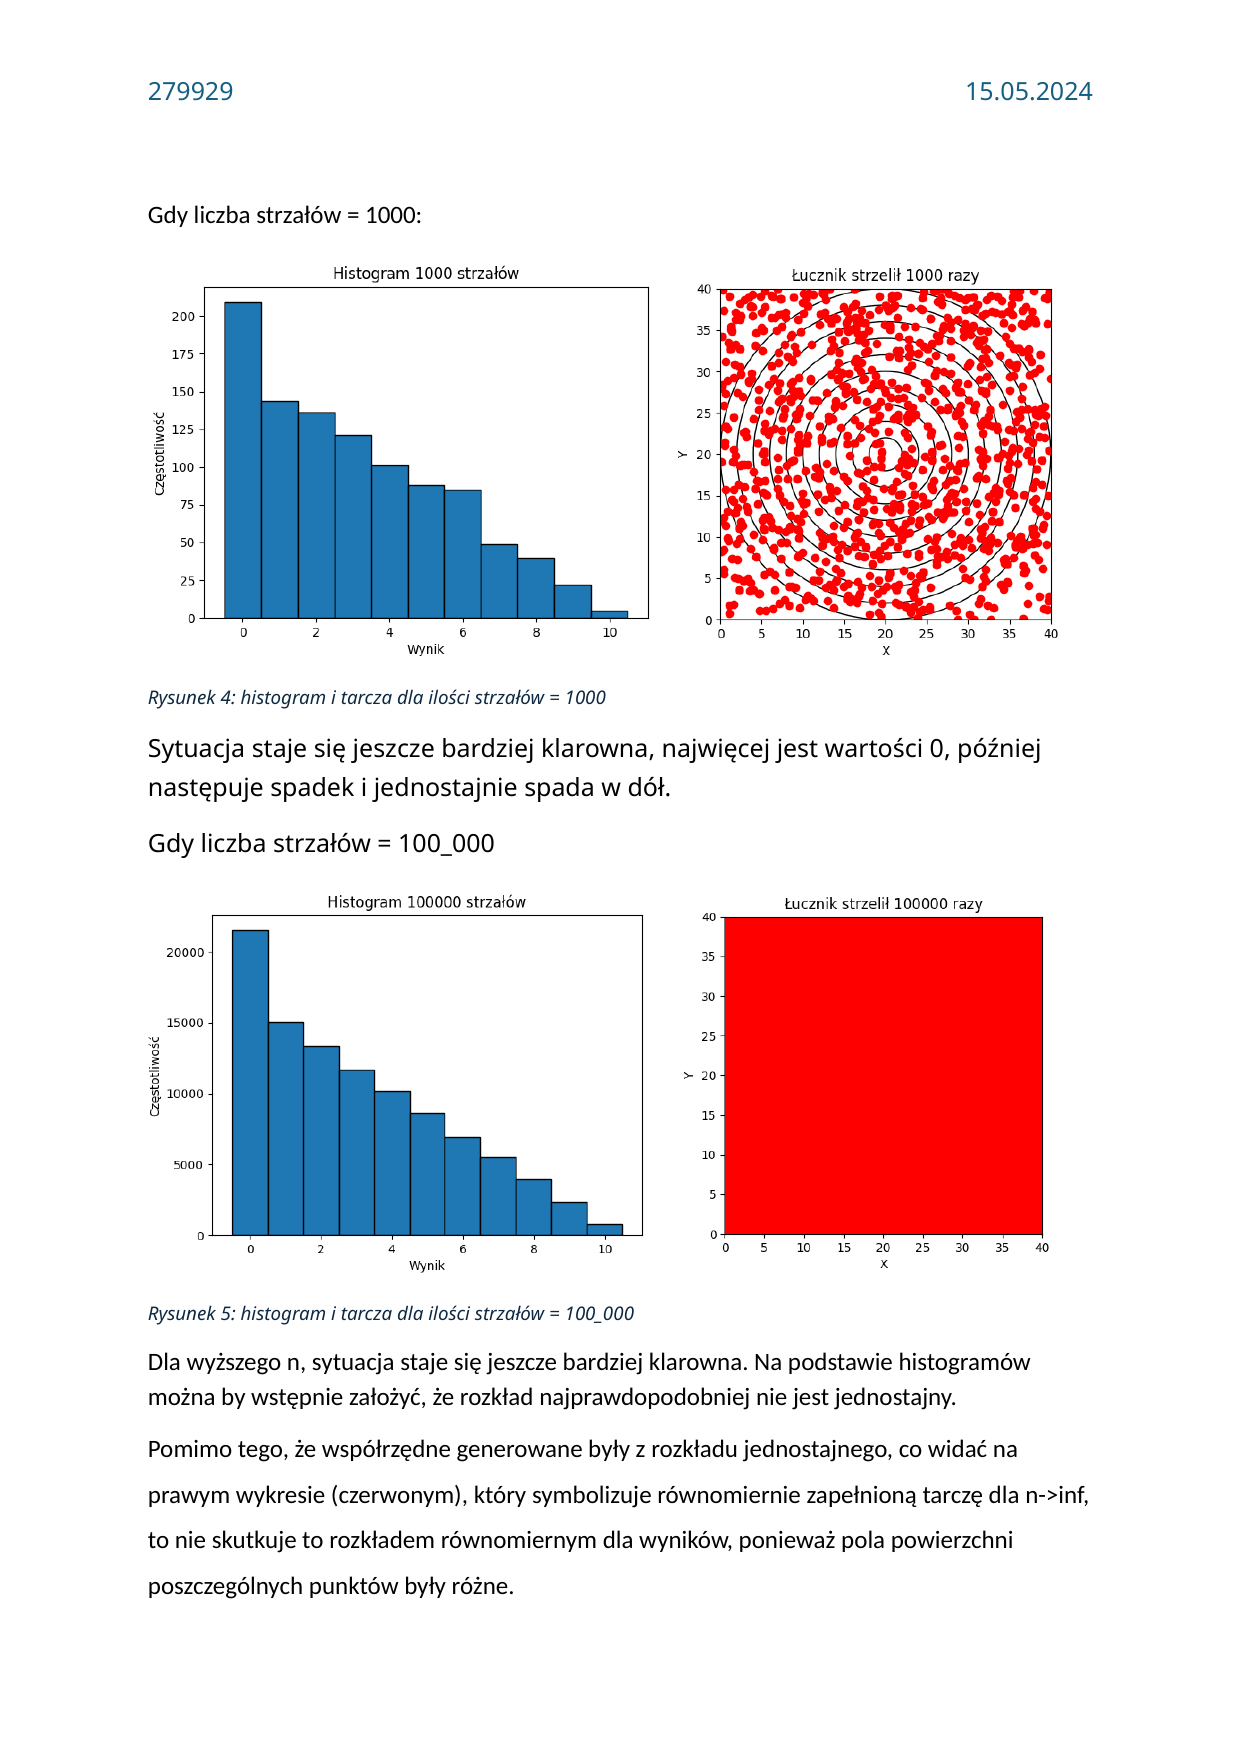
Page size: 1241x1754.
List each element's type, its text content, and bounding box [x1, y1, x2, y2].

picture [147, 257, 662, 663]
picture [147, 881, 1076, 1279]
text Rysunek 4: histogram i tarcza dla ilości strzałów = 1000 [148, 684, 1093, 710]
text Gdy liczba strzałów = 100_000 [148, 826, 1093, 860]
text Pomimo tego, że współrzędne generowane były z rozkładu jednostajnego, co widać na prawym wykresie (czerwonym), który symbolizuje równomiernie zapełnioną tarczę dla n->inf, to nie skutkuje to rozkładem równomiernym dla wyników, ponieważ pola powierzchni poszczególnych punktów były różne. [148, 1433, 1093, 1601]
text Rysunek 5: histogram i tarcza dla ilości strzałów = 100_000 [148, 1300, 1093, 1326]
text Dla wyższego n, sytuacja staje się jeszcze bardziej klarowna. Na podstawie histogramów można by wstępnie założyć, że rozkład najprawdopodobniej nie jest jednostajny. [148, 1347, 1093, 1412]
text Sytuacja staje się jeszcze bardziej klarowna, najwięcej jest wartości 0, później następuje spadek i jednostajnie spada w dół. [148, 731, 1093, 804]
picture [668, 251, 1087, 663]
text Gdy liczba strzałów = 1000: [148, 199, 1093, 230]
